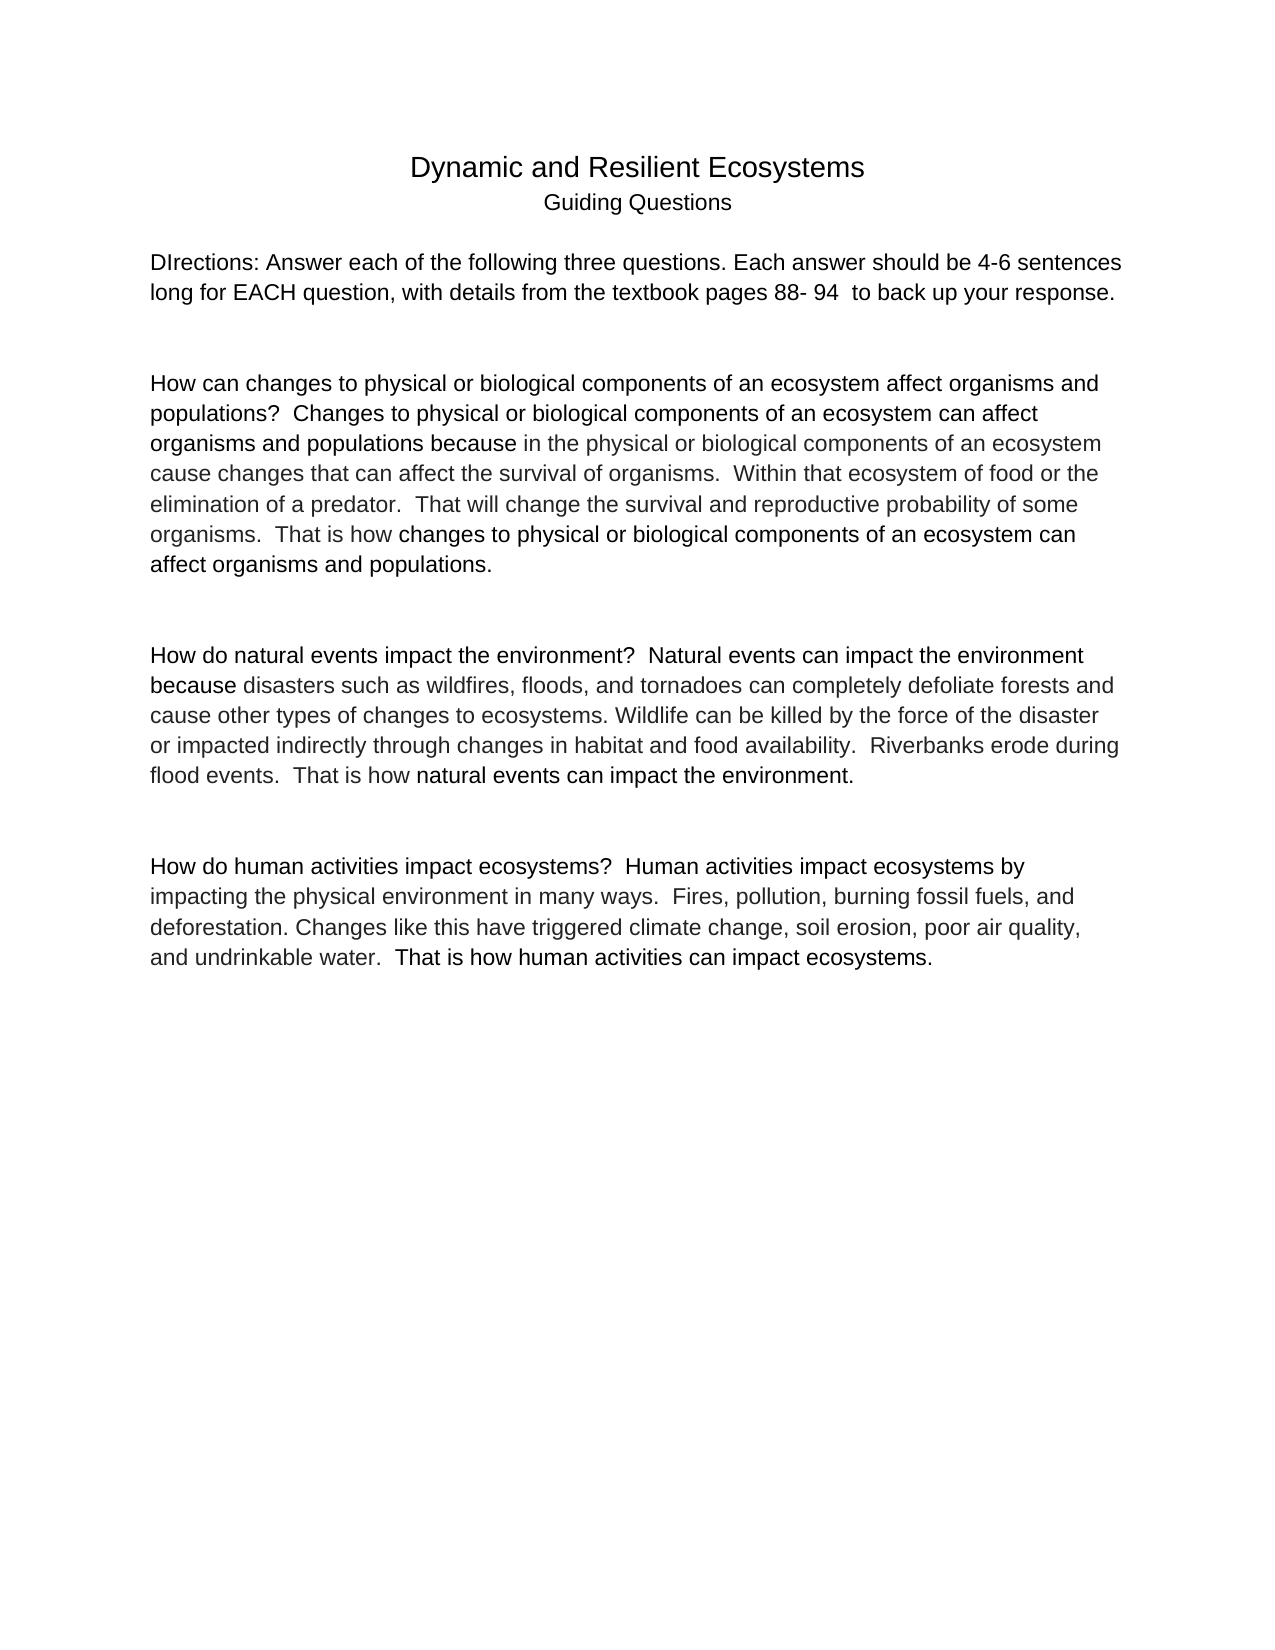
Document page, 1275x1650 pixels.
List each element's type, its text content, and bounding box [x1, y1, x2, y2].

text Guiding Questions [150, 188, 1125, 215]
text How do human activities impact ecosystems? Human activities impact ecosystems by impacting the physical environment in many ways. Fires, pollution, burning fossil fuels, and deforestation. Changes like this have triggered climate change, soil erosion, poor air quality, and undrinkable water. That is how human activities can impact ecosystems. [150, 853, 1125, 970]
text DIrections: Answer each of the following three questions. Each answer should be 4-6 sentences long for EACH question, with details from the textbook pages 88- 94 to back up your response. [150, 249, 1125, 306]
text How can changes to physical or biological components of an ecosystem affect organisms and populations? Changes to physical or biological components of an ecosystem can affect organisms and populations because in the physical or biological components of an ecosystem cause changes that can affect the survival of organisms. Within that ecosystem of food or the elimination of a predator. That will change the survival and reproductive probability of some organisms. That is how changes to physical or biological components of an ecosystem can affect organisms and populations. [150, 370, 1125, 577]
text How do natural events impact the environment? Natural events can impact the environment because disasters such as wildfires, floods, and tornadoes can completely defoliate forests and cause other types of changes to ecosystems. Wildlife can be killed by the force of the disaster or impacted indirectly through changes in habitat and food availability. Riverbanks erode during flood events. That is how natural events can impact the environment. [150, 642, 1125, 789]
text Dynamic and Resilient Ecosystems [150, 150, 1125, 183]
